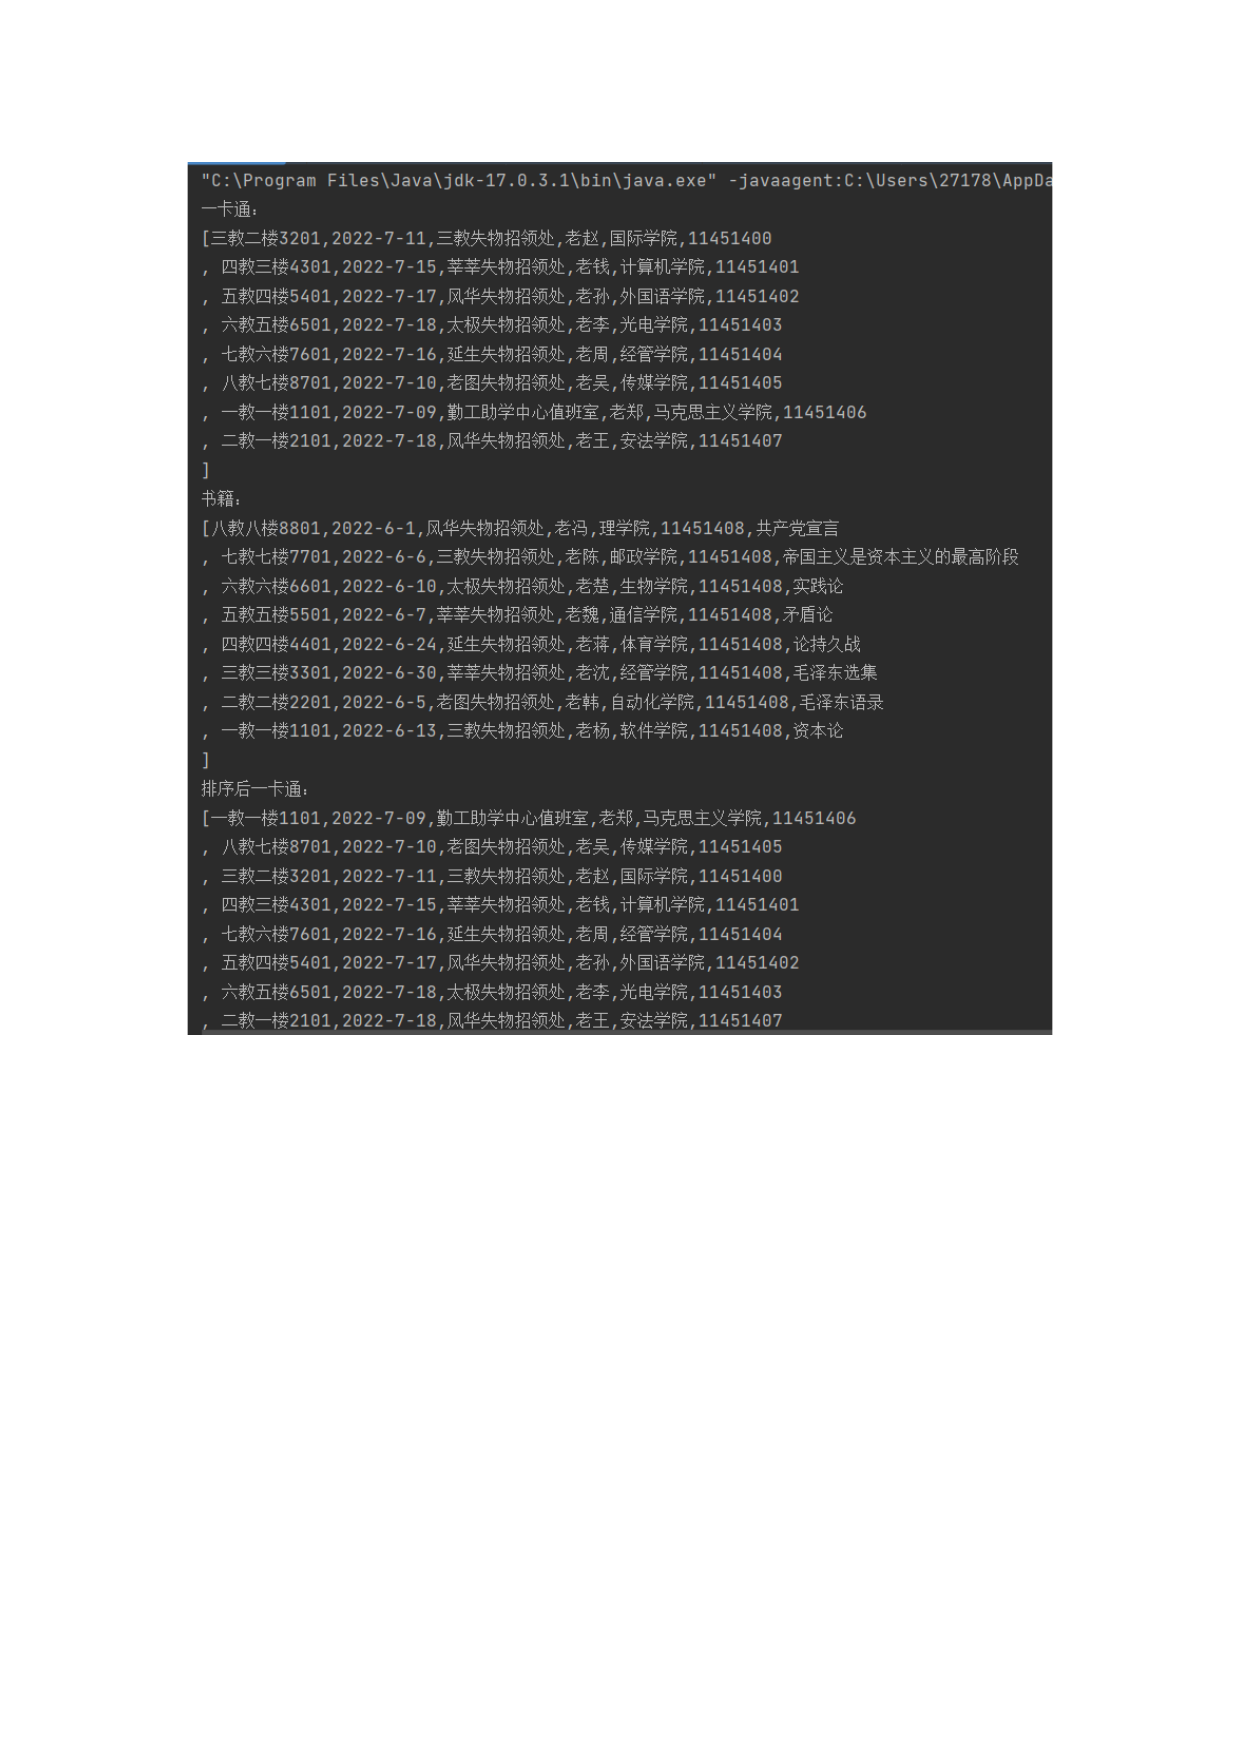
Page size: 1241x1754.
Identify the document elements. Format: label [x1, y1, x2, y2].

picture [187, 162, 1053, 1035]
